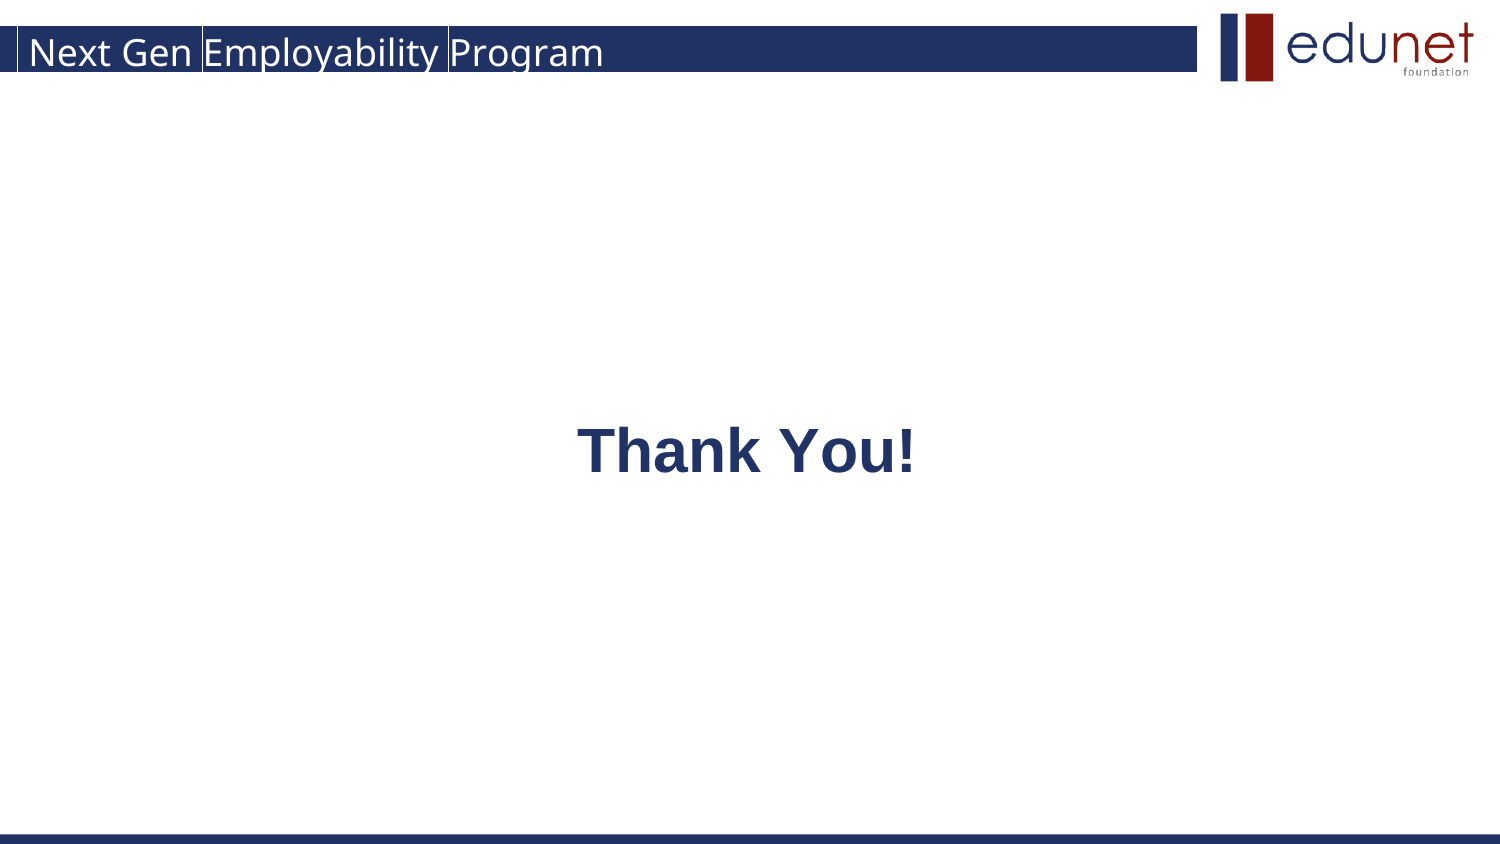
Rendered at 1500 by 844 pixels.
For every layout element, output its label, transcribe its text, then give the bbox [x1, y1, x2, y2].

picture [1287, 21, 1474, 76]
text Thank You! [162, 414, 1332, 486]
